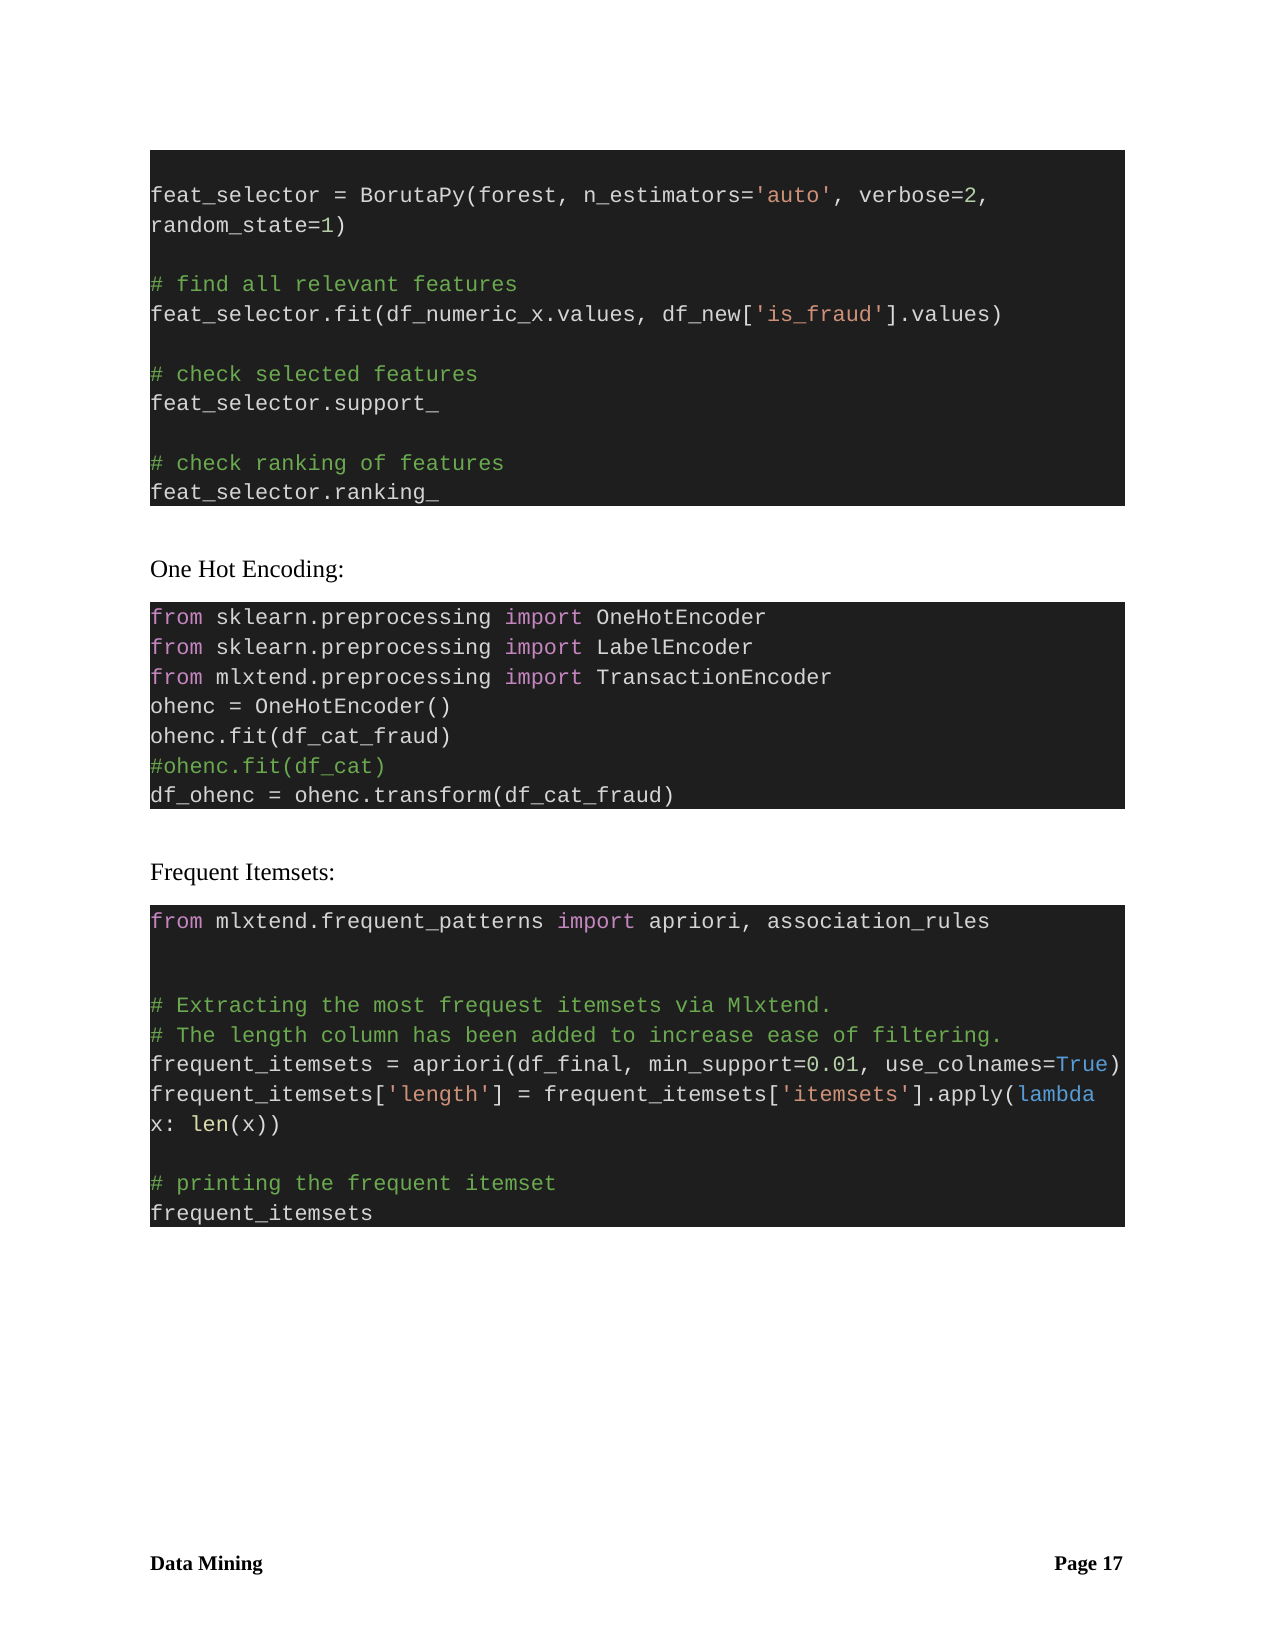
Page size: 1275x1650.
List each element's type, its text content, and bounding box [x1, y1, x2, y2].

text # check ranking of features [150, 447, 1125, 477]
text ohenc = OneHotEncoder() [150, 691, 1125, 720]
text ohenc.fit(df_cat_fraud) [150, 720, 1125, 750]
text #ohenc.fit(df_cat) [150, 750, 1125, 780]
text frequent_itemsets [150, 1197, 1125, 1227]
text feat_selector = BorutaPy(forest, n_estimators='auto', verbose=2, random_state=1) [150, 180, 1125, 239]
text frequent_itemsets = apriori(df_final, min_support=0.01, use_colnames=True) [150, 1049, 1125, 1078]
text feat_selector.ranking_ [150, 477, 1125, 506]
text # The length column has been added to increase ease of filtering. [150, 1019, 1125, 1049]
text feat_selector.fit(df_numeric_x.values, df_new['is_fraud'].values) [150, 298, 1125, 328]
text # Extracting the most frequest itemsets via Mlxtend. [150, 989, 1125, 1019]
text from sklearn.preprocessing import OneHotEncoder [150, 602, 1125, 631]
text One Hot Encoding: [150, 554, 1125, 583]
text from mlxtend.preprocessing import TransactionEncoder [150, 661, 1125, 691]
text from sklearn.preprocessing import LabelEncoder [150, 631, 1125, 661]
text # check selected features [150, 358, 1125, 387]
text feat_selector.support_ [150, 387, 1125, 417]
text Frequent Itemsets: [150, 857, 1125, 886]
text from mlxtend.frequent_patterns import apriori, association_rules [150, 905, 1125, 934]
text # find all relevant features [150, 269, 1125, 298]
text # printing the frequent itemset [150, 1167, 1125, 1197]
text df_ohenc = ohenc.transform(df_cat_fraud) [150, 780, 1125, 809]
text frequent_itemsets['length'] = frequent_itemsets['itemsets'].apply(lambda x: len(x)) [150, 1078, 1125, 1138]
